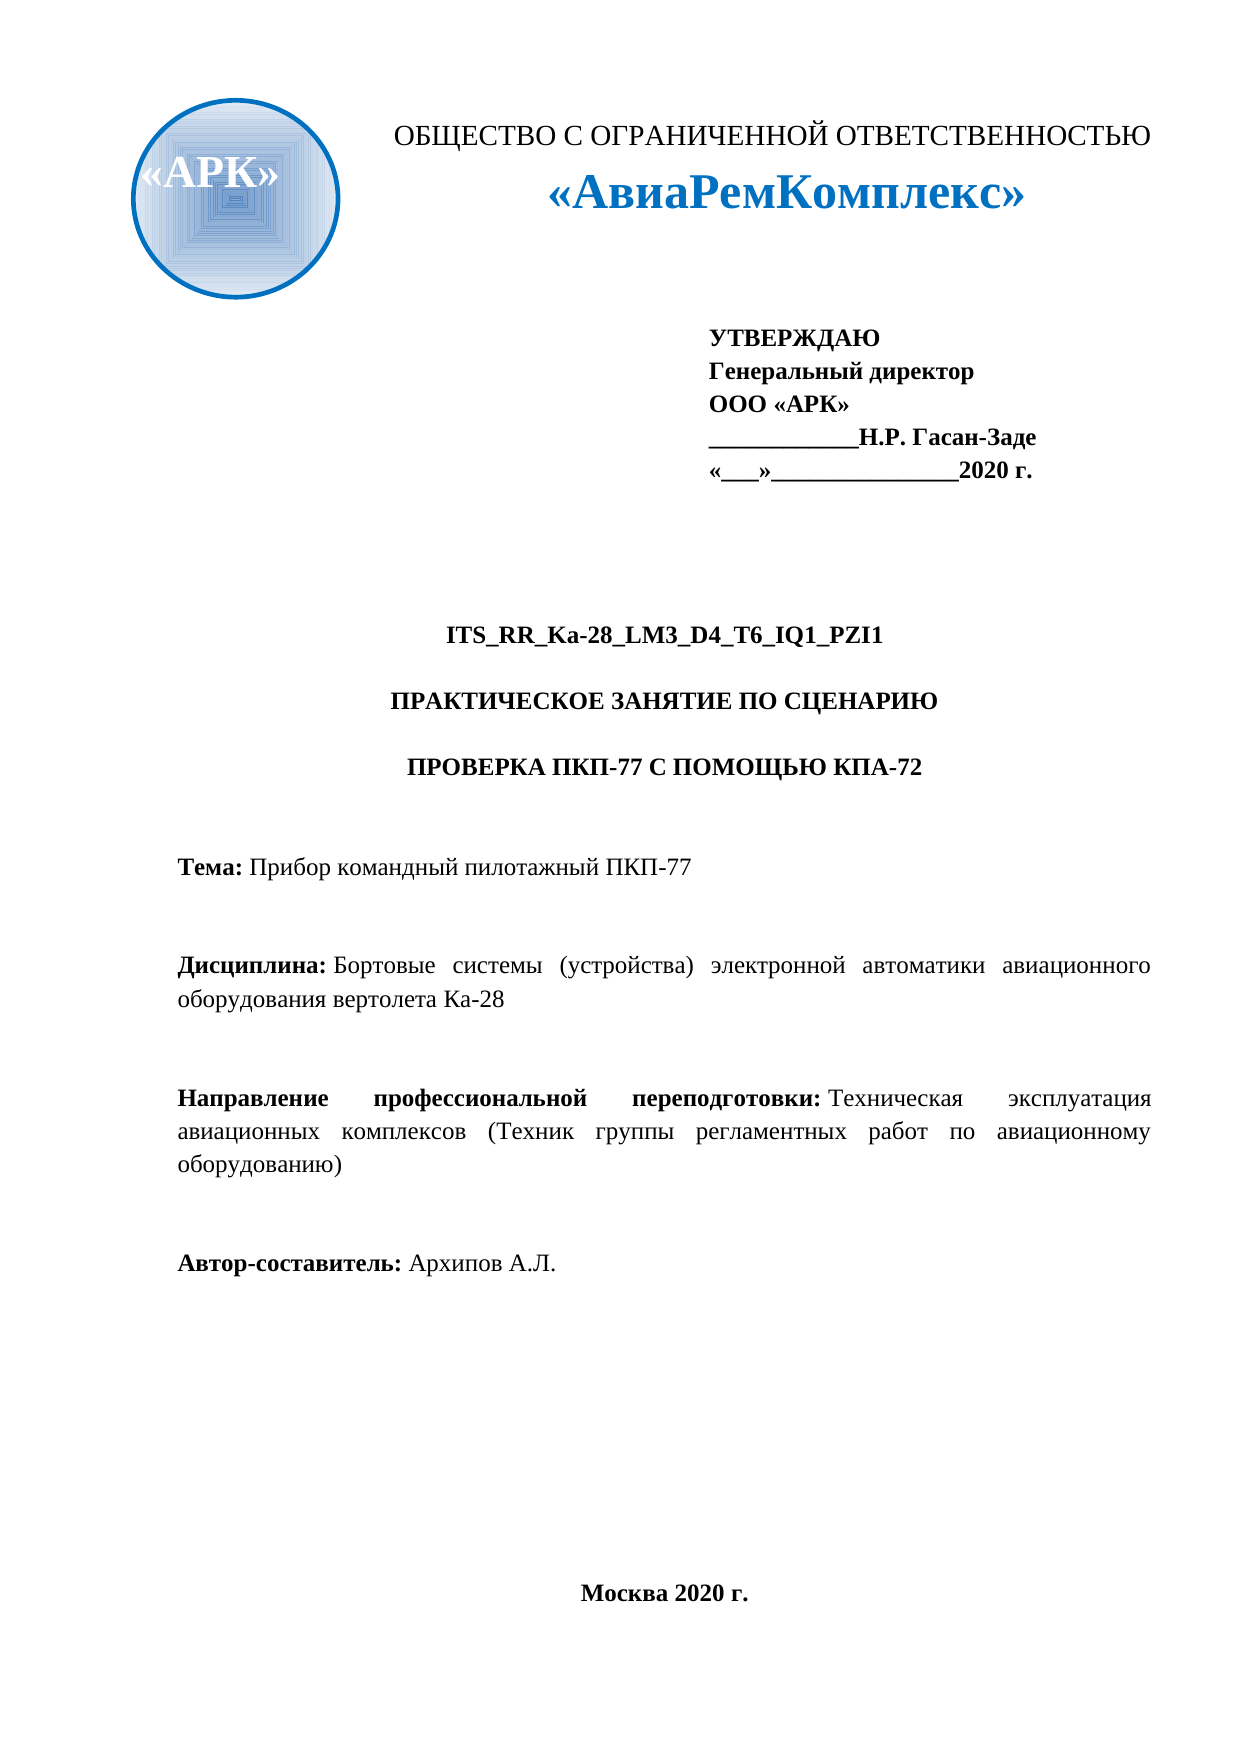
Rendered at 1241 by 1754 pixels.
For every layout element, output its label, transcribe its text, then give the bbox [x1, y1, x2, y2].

text Генеральный директор [709, 356, 1152, 385]
text ПРОВЕРКА ПКП-77 С ПОМОЩЬЮ КПА-72 [177, 752, 1152, 781]
text Автор-составитель: Архипов А.Л. [177, 1248, 1152, 1277]
text ПРАКТИЧЕСКОЕ ЗАНЯТИЕ ПО СЦЕНАРИЮ [177, 686, 1152, 715]
text ITS_RR_Ka-28_LM3_D4_T6_IQ1_PZI1 [177, 620, 1152, 649]
text Москва 2020 г. [177, 1578, 1152, 1607]
text ____________Н.Р. Гасан-Заде [709, 422, 1108, 451]
text Направление профессиональной переподготовки: Техническая эксплуатация авиационных комплексов (Техник группы регламентных работ по авиационному оборудованию) [177, 1083, 1152, 1177]
text Тема: Прибор командный пилотажный ПКП-77 [177, 852, 1152, 880]
text ООО «АРК» [709, 389, 1152, 418]
text «АвиаРемКомплекс» [398, 162, 1152, 219]
text ОБЩЕСТВО С ОГРАНИЧЕННОЙ ОТВЕТСТВЕННОСТЬЮ [300, 118, 1152, 152]
text Дисциплина: Бортовые системы (устройства) электронной автоматики авиационного оборудования вертолета Ка-28 [177, 951, 1152, 1012]
text «___»_______________2020 г. [709, 455, 1152, 484]
text УТВЕРЖДАЮ [693, 323, 1152, 352]
